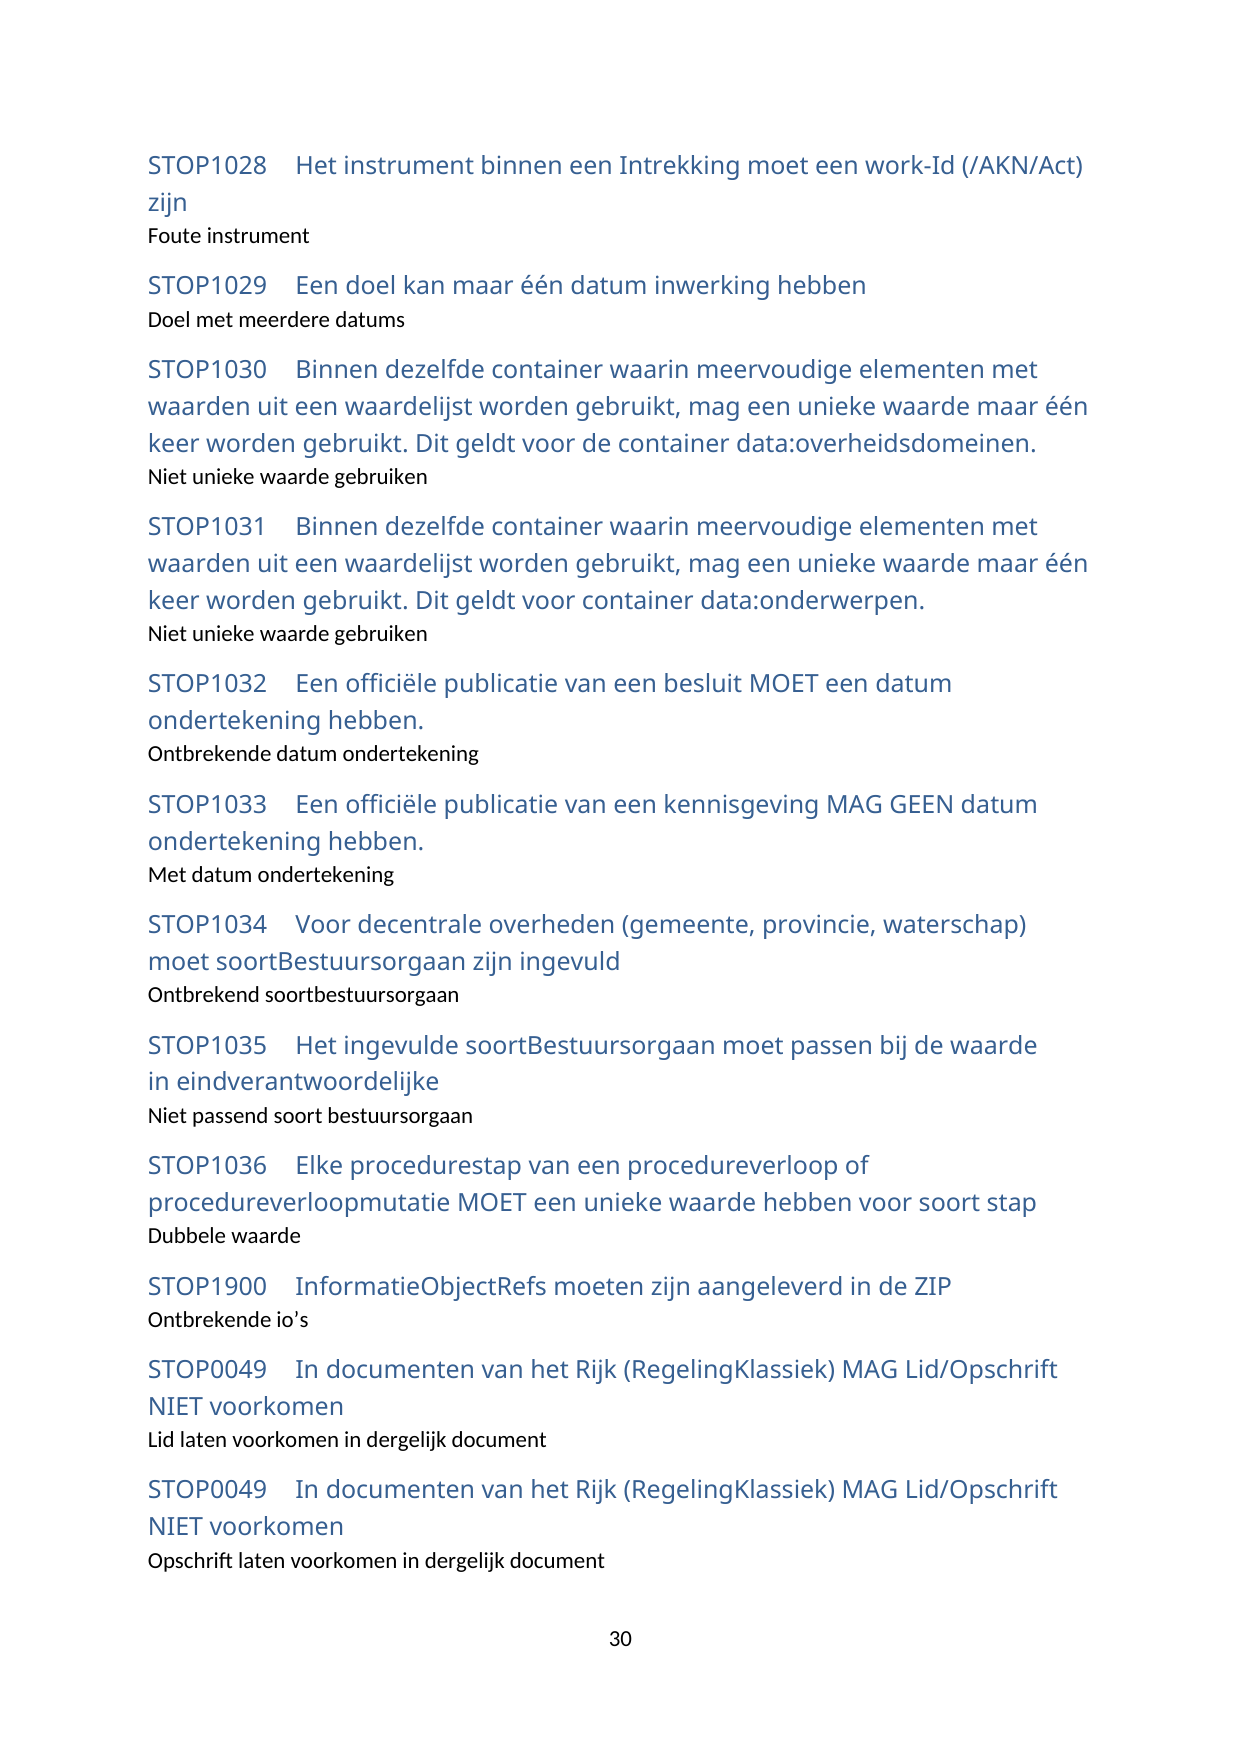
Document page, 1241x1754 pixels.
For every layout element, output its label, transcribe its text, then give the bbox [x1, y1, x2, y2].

subtitle STOP1900 InformatieObjectRefs moeten zijn aangeleverd in de ZIP [148, 1268, 1093, 1302]
text Doel met meerdere datums [148, 305, 1093, 333]
text Niet unieke waarde gebruiken [148, 619, 1093, 647]
subtitle STOP1028 Het instrument binnen een Intrekking moet een work-Id (/AKN/Act) zijn [148, 148, 1093, 218]
text Met datum ondertekening [148, 860, 1093, 888]
subtitle STOP1031 Binnen dezelfde container waarin meervoudige elementen met waarden uit een waardelijst worden gebruikt, mag een unieke waarde maar één keer worden gebruikt. Dit geldt voor container data:onderwerpen. [148, 509, 1093, 616]
subtitle STOP1032 Een officiële publicatie van een besluit MOET een datum ondertekening hebben. [148, 666, 1093, 737]
subtitle STOP1035 Het ingevulde soortBestuursorgaan moet passen bij de waarde in eindverantwoordelijke [148, 1027, 1093, 1098]
text Foute instrument [148, 221, 1093, 249]
text Dubbele waarde [148, 1221, 1093, 1249]
text Niet unieke waarde gebruiken [148, 462, 1093, 490]
subtitle STOP1036 Elke procedurestap van een procedureverloop of procedureverloopmutatie MOET een unieke waarde hebben voor soort stap [148, 1148, 1093, 1218]
text Ontbrekende io’s [148, 1305, 1093, 1333]
subtitle STOP1033 Een officiële publicatie van een kennisgeving MAG GEEN datum ondertekening hebben. [148, 786, 1093, 857]
subtitle STOP0049 In documenten van het Rijk (RegelingKlassiek) MAG Lid/Opschrift NIET voorkomen [148, 1472, 1093, 1543]
subtitle STOP0049 In documenten van het Rijk (RegelingKlassiek) MAG Lid/Opschrift NIET voorkomen [148, 1352, 1093, 1423]
subtitle STOP1029 Een doel kan maar één datum inwerking hebben [148, 268, 1093, 302]
subtitle STOP1034 Voor decentrale overheden (gemeente, provincie, waterschap) moet soortBestuursorgaan zijn ingevuld [148, 907, 1093, 978]
text Lid laten voorkomen in dergelijk document [148, 1425, 1093, 1453]
text Opschrift laten voorkomen in dergelijk document [148, 1546, 1093, 1574]
subtitle STOP1030 Binnen dezelfde container waarin meervoudige elementen met waarden uit een waardelijst worden gebruikt, mag een unieke waarde maar één keer worden gebruikt. Dit geldt voor de container data:overheidsdomeinen. [148, 352, 1093, 459]
text Ontbrekende datum ondertekening [148, 739, 1093, 768]
text Niet passend soort bestuursorgaan [148, 1101, 1093, 1129]
text Ontbrekend soortbestuursorgaan [148, 980, 1093, 1008]
